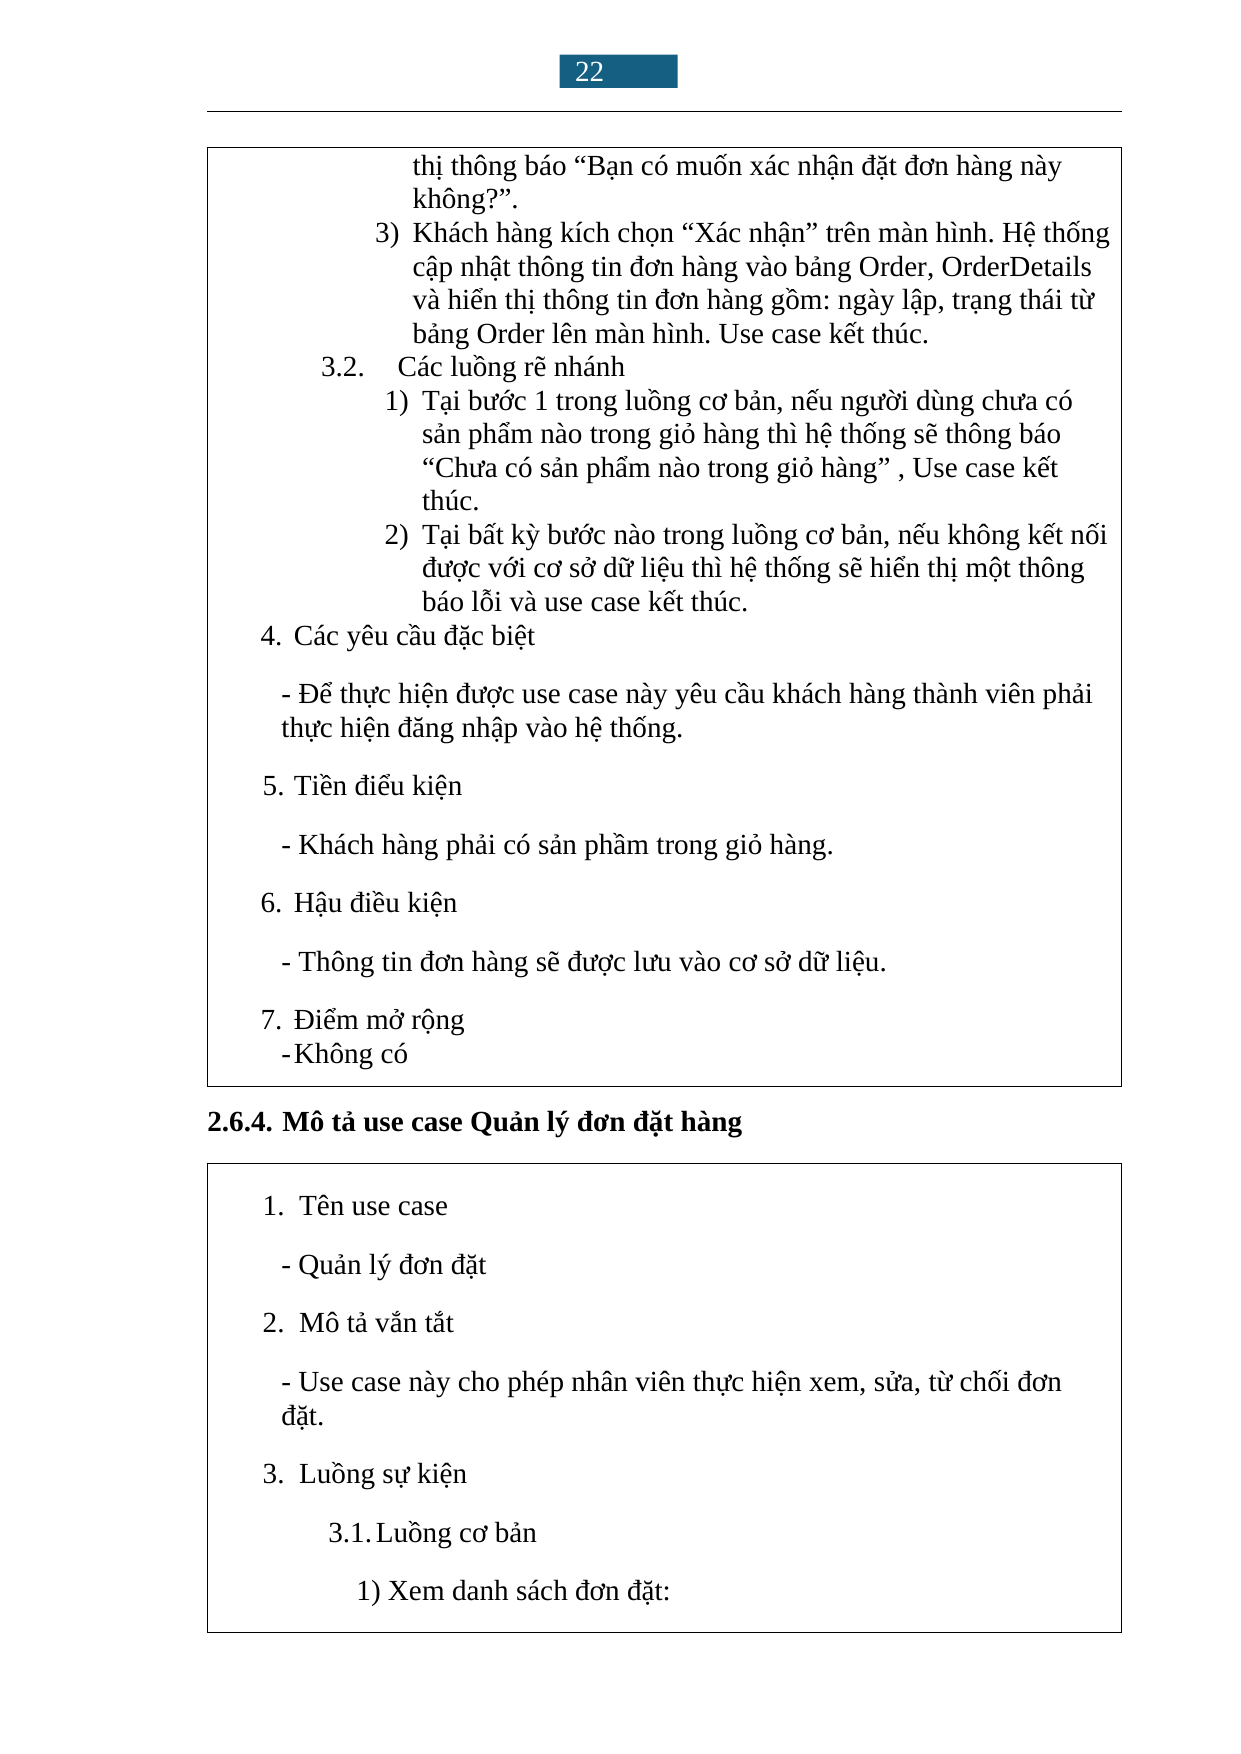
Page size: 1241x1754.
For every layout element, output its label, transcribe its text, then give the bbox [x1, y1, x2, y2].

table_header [208, 148, 1121, 1086]
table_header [208, 1164, 1121, 1632]
subtitle Mô tả use case Quản lý đơn đặt hàng [207, 1104, 1122, 1137]
